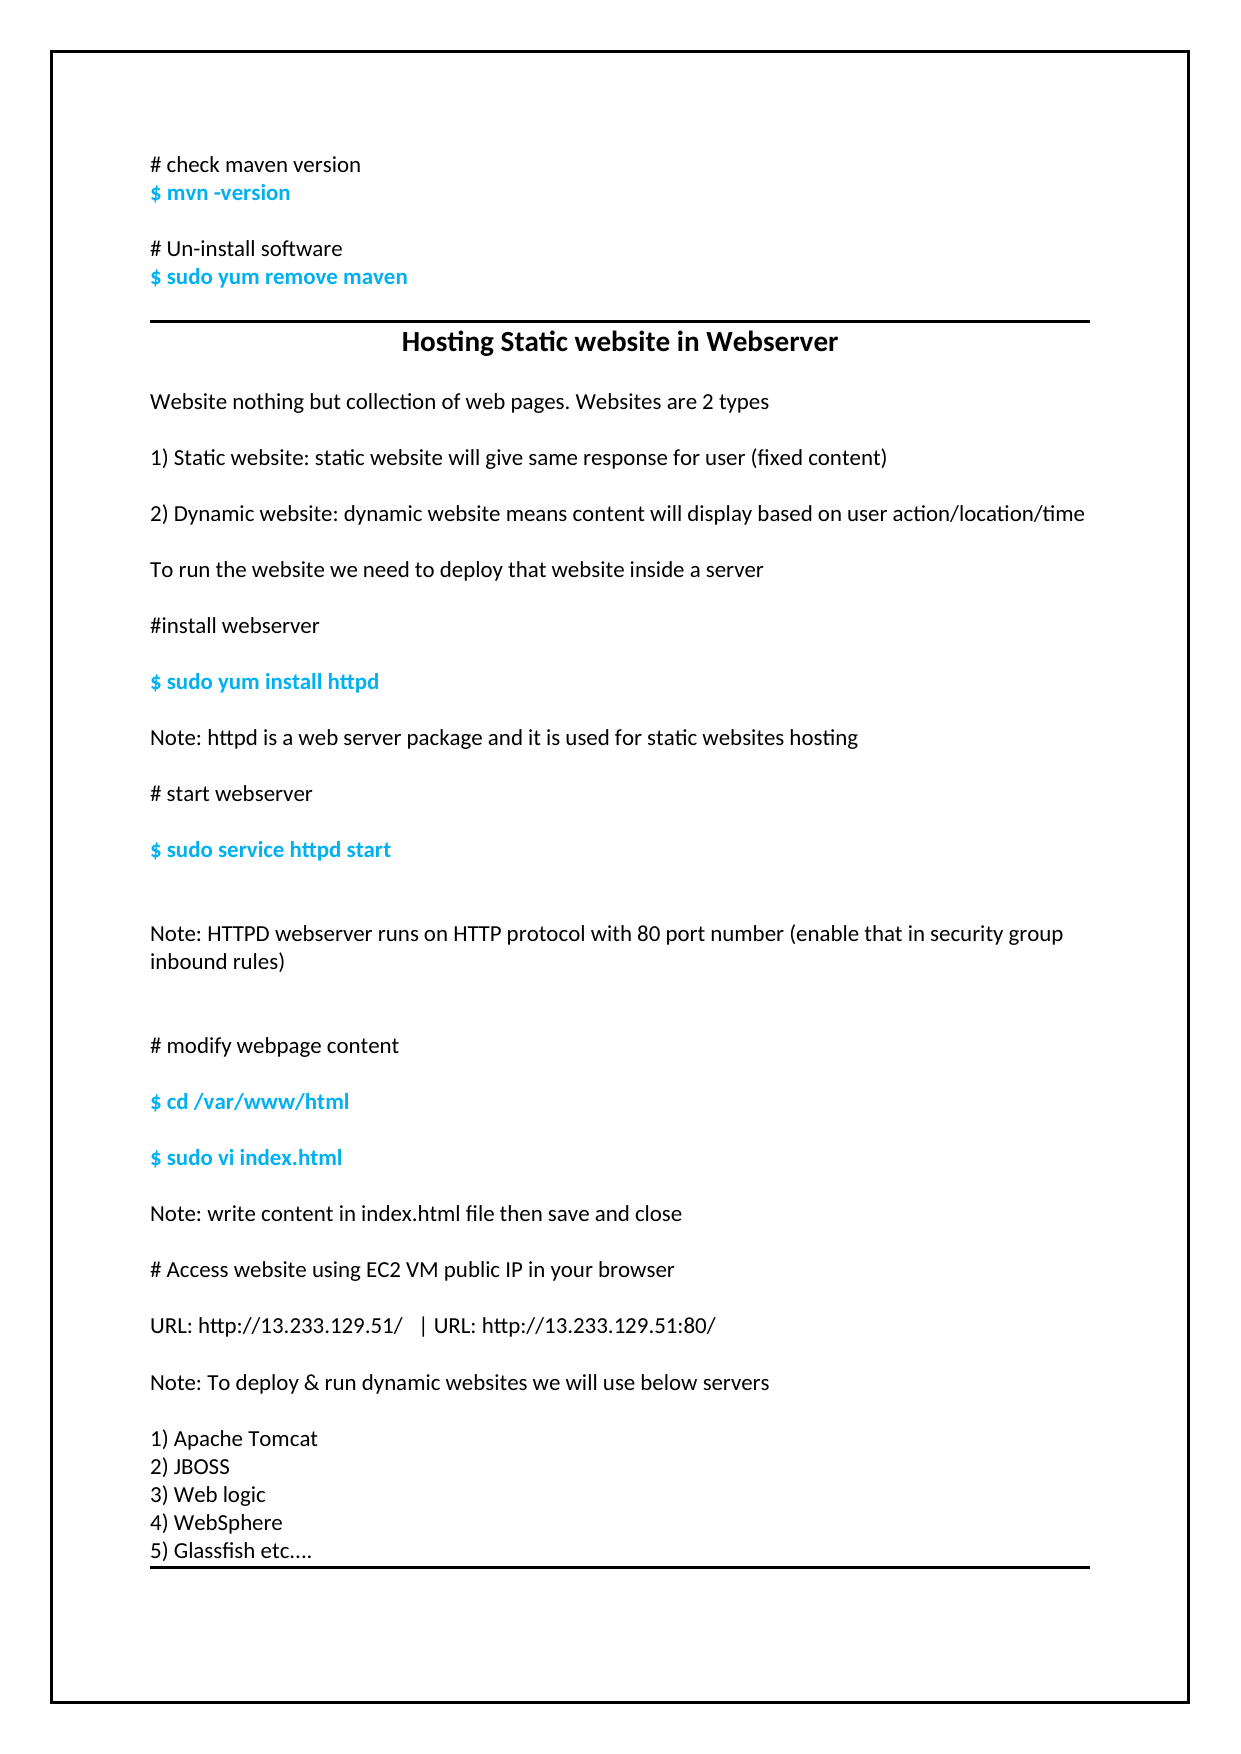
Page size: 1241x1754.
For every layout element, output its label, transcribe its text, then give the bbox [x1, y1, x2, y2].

text $ mvn -version [150, 178, 1090, 206]
text # Access website using EC2 VM public IP in your browser [150, 1256, 1090, 1284]
text Note: write content in index.html file then save and close [150, 1199, 1090, 1228]
text $ sudo yum remove maven [150, 262, 1090, 290]
text 1) Apache Tomcat [150, 1424, 1090, 1452]
text Note: To deploy & run dynamic websites we will use below servers [150, 1368, 1090, 1396]
text Note: httpd is a web server package and it is used for static websites hosting [150, 723, 1090, 751]
text # start webserver [150, 779, 1090, 807]
text Website nothing but collection of web pages. Websites are 2 types [150, 387, 1090, 415]
text $ sudo service httpd start [150, 835, 1090, 863]
text $ sudo yum install httpd [150, 667, 1090, 695]
text URL: http://13.233.129.51/ | URL: http://13.233.129.51:80/ [150, 1312, 1090, 1340]
text # Un-install software [150, 234, 1090, 262]
text 5) Glassfish etc.... [150, 1536, 1090, 1566]
text 2) JBOSS [150, 1452, 1090, 1480]
text # modify webpage content [150, 1031, 1090, 1059]
text $ cd /var/www/html [150, 1087, 1090, 1116]
text $ sudo vi index.html [150, 1143, 1090, 1172]
text To run the website we need to deploy that website inside a server [150, 555, 1090, 583]
text #install webserver [150, 611, 1090, 639]
text # check maven version [150, 150, 1090, 178]
text Hosting Static website in Webserver [150, 323, 1090, 359]
text 1) Static website: static website will give same response for user (fixed content) [150, 443, 1090, 471]
text 3) Web logic [150, 1480, 1090, 1508]
text 4) WebSphere [150, 1508, 1090, 1536]
text 2) Dynamic website: dynamic website means content will display based on user action/location/time [150, 499, 1090, 527]
text Note: HTTPD webserver runs on HTTP protocol with 80 port number (enable that in security group inbound rules) [150, 919, 1090, 975]
